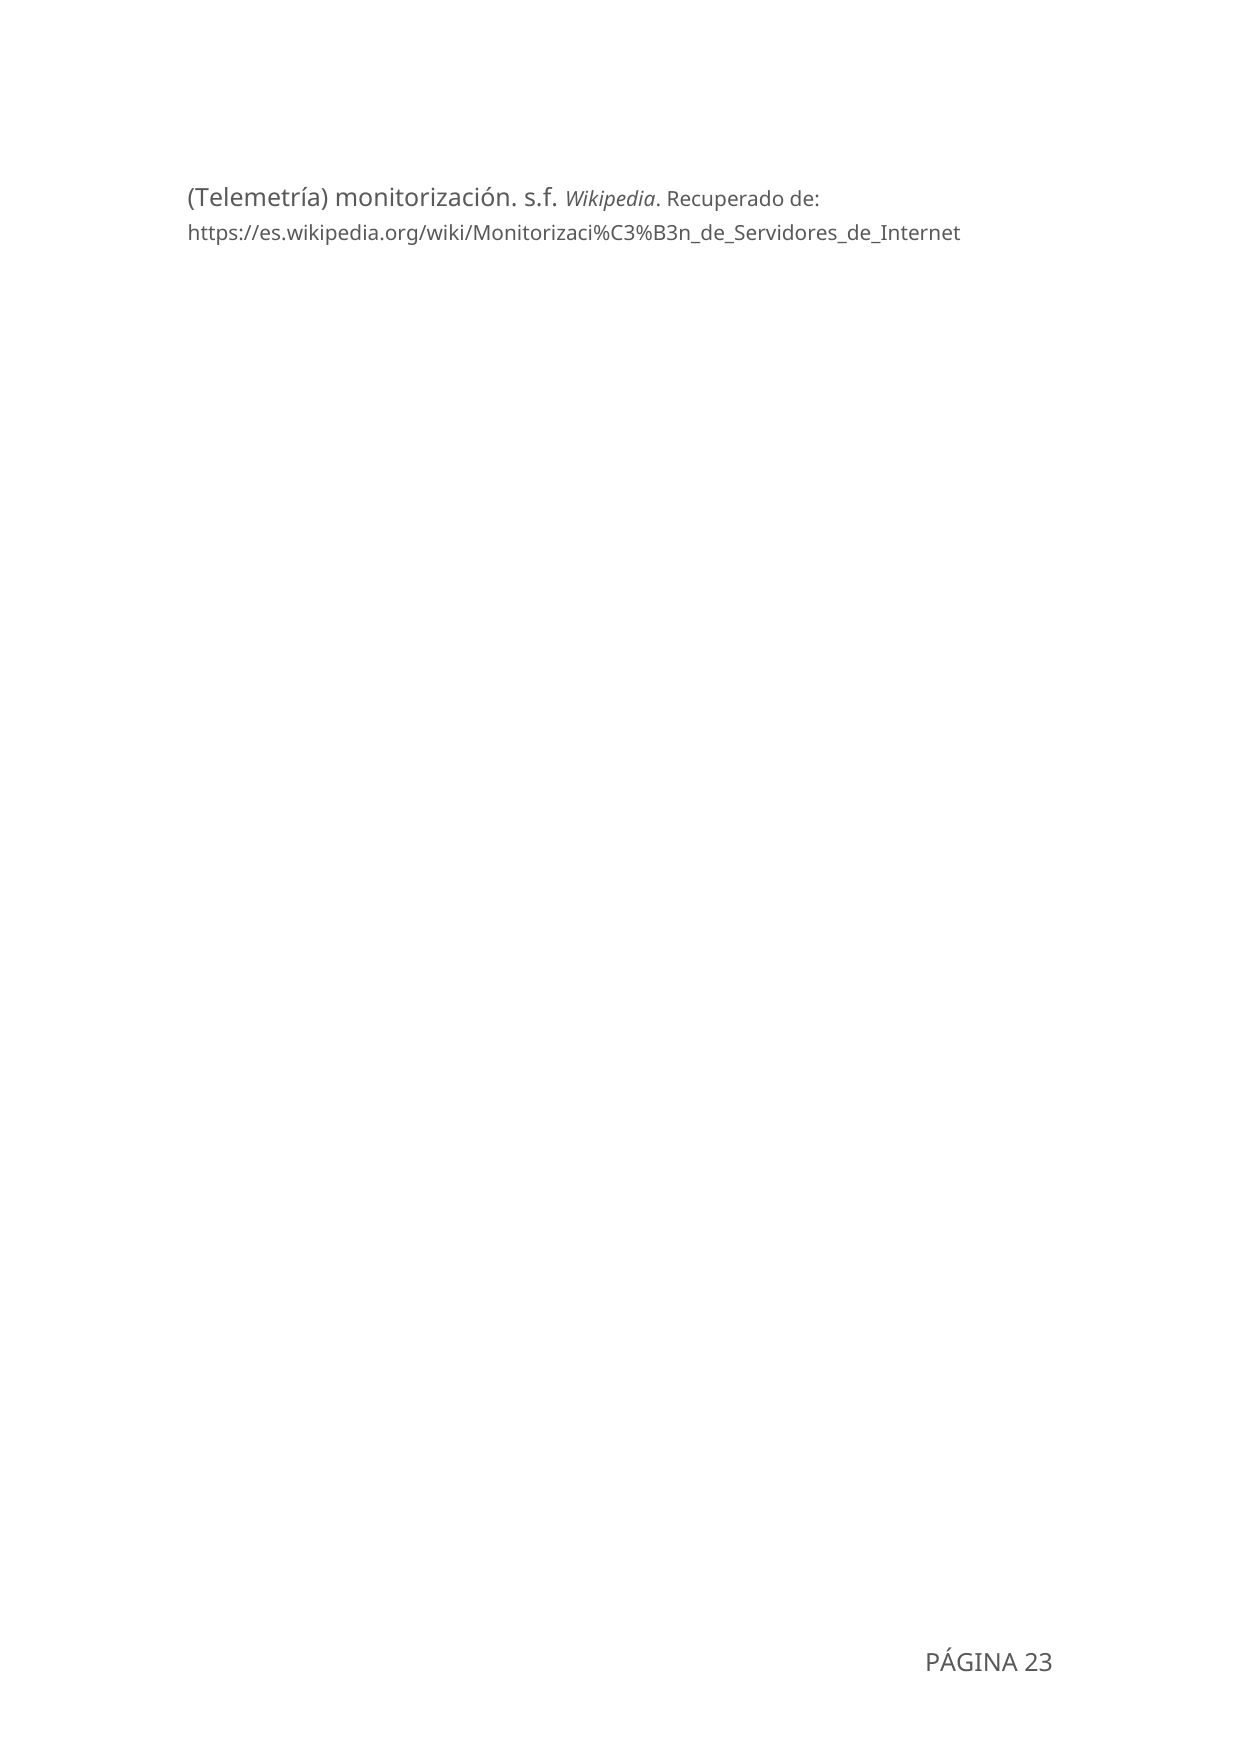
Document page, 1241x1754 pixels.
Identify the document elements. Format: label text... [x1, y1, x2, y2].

text (Telemetría) monitorización. s.f. Wikipedia. Recuperado de: https://es.wikipedia.org/wiki/Monitorizaci%C3%B3n_de_Servidores_de_Internet [187, 180, 1053, 247]
